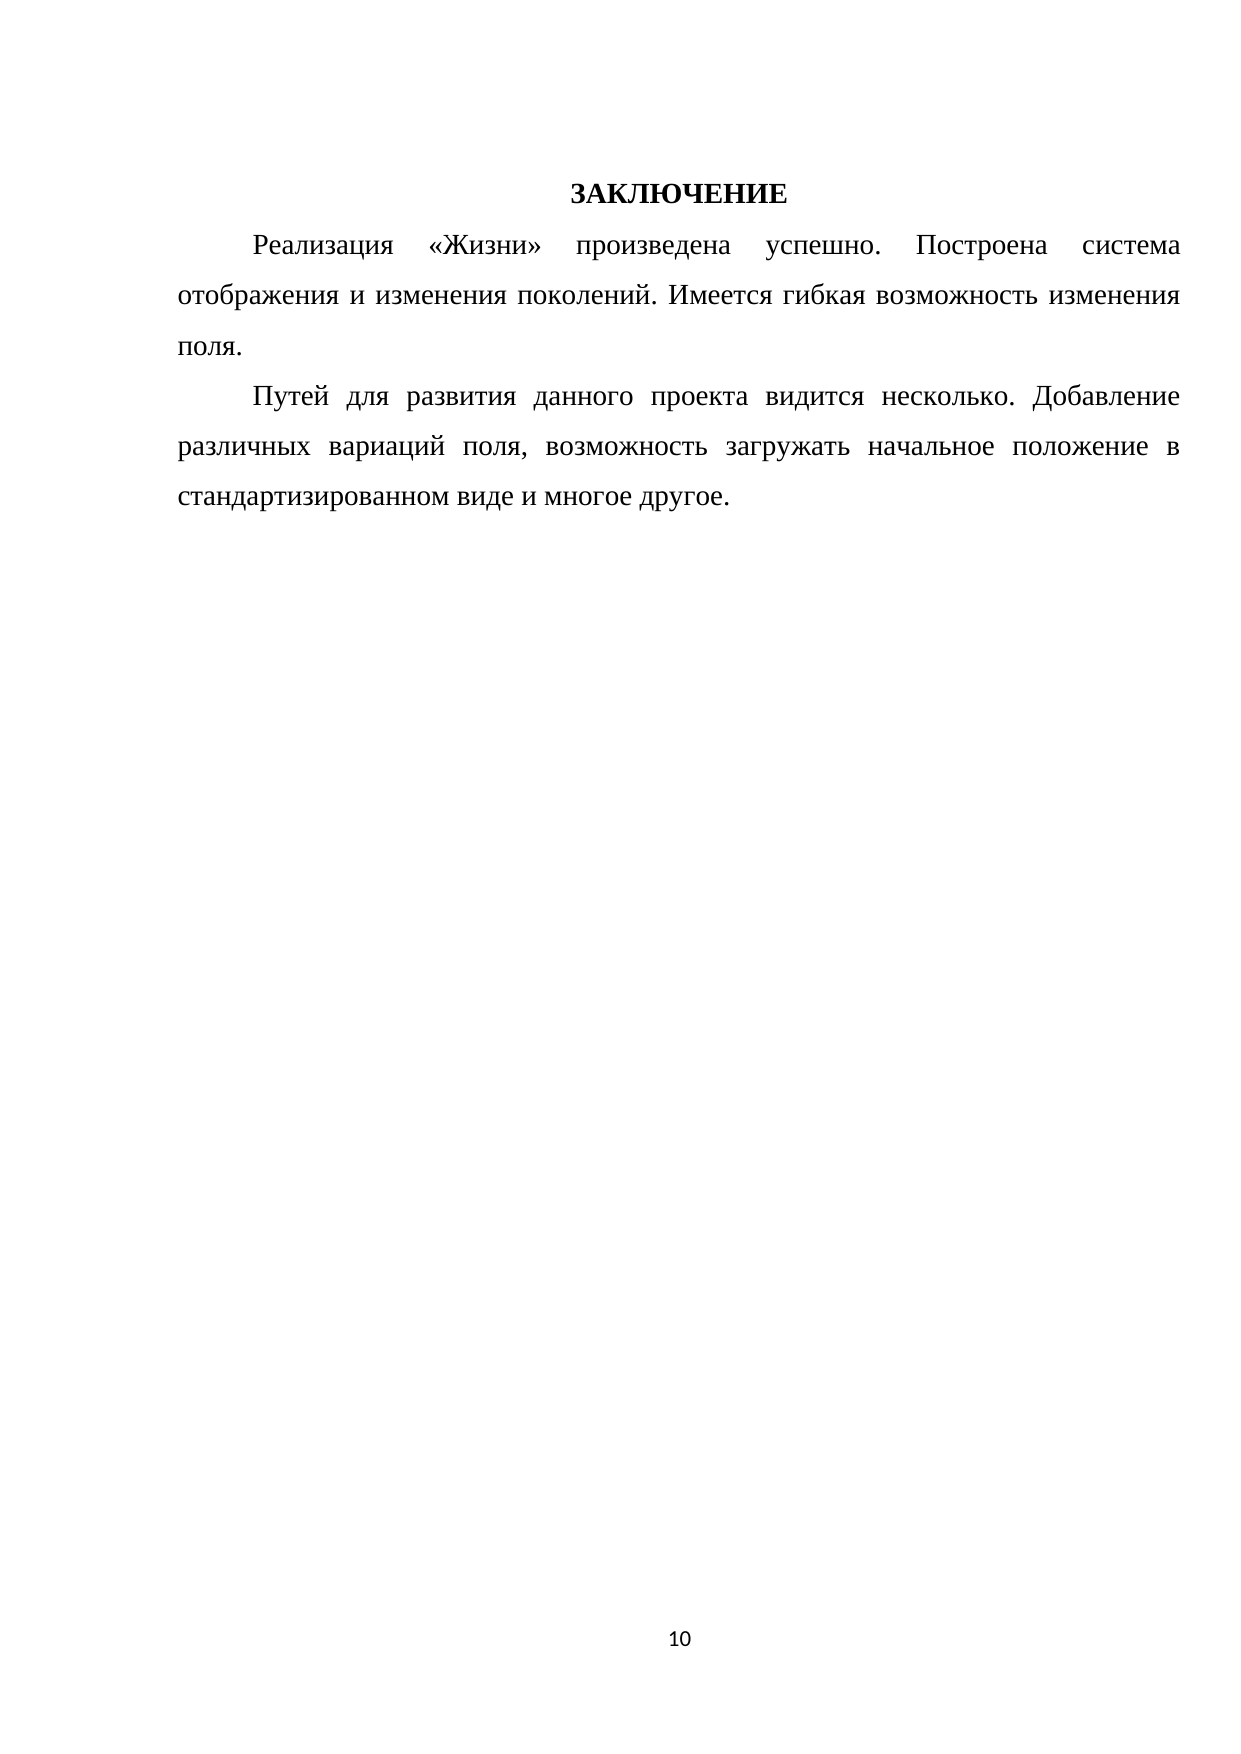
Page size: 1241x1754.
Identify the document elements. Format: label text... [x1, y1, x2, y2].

text Путей для развития данного проекта видится несколько. Добавление различных вариаций поля, возможность загружать начальное положение в стандартизированном виде и многое другое. [177, 378, 1181, 512]
subtitle ЗАКЛЮЧЕНИЕ [177, 177, 1181, 210]
text Реализация «Жизни» произведена успешно. Построена система отображения и изменения поколений. Имеется гибкая возможность изменения поля. [177, 227, 1181, 361]
